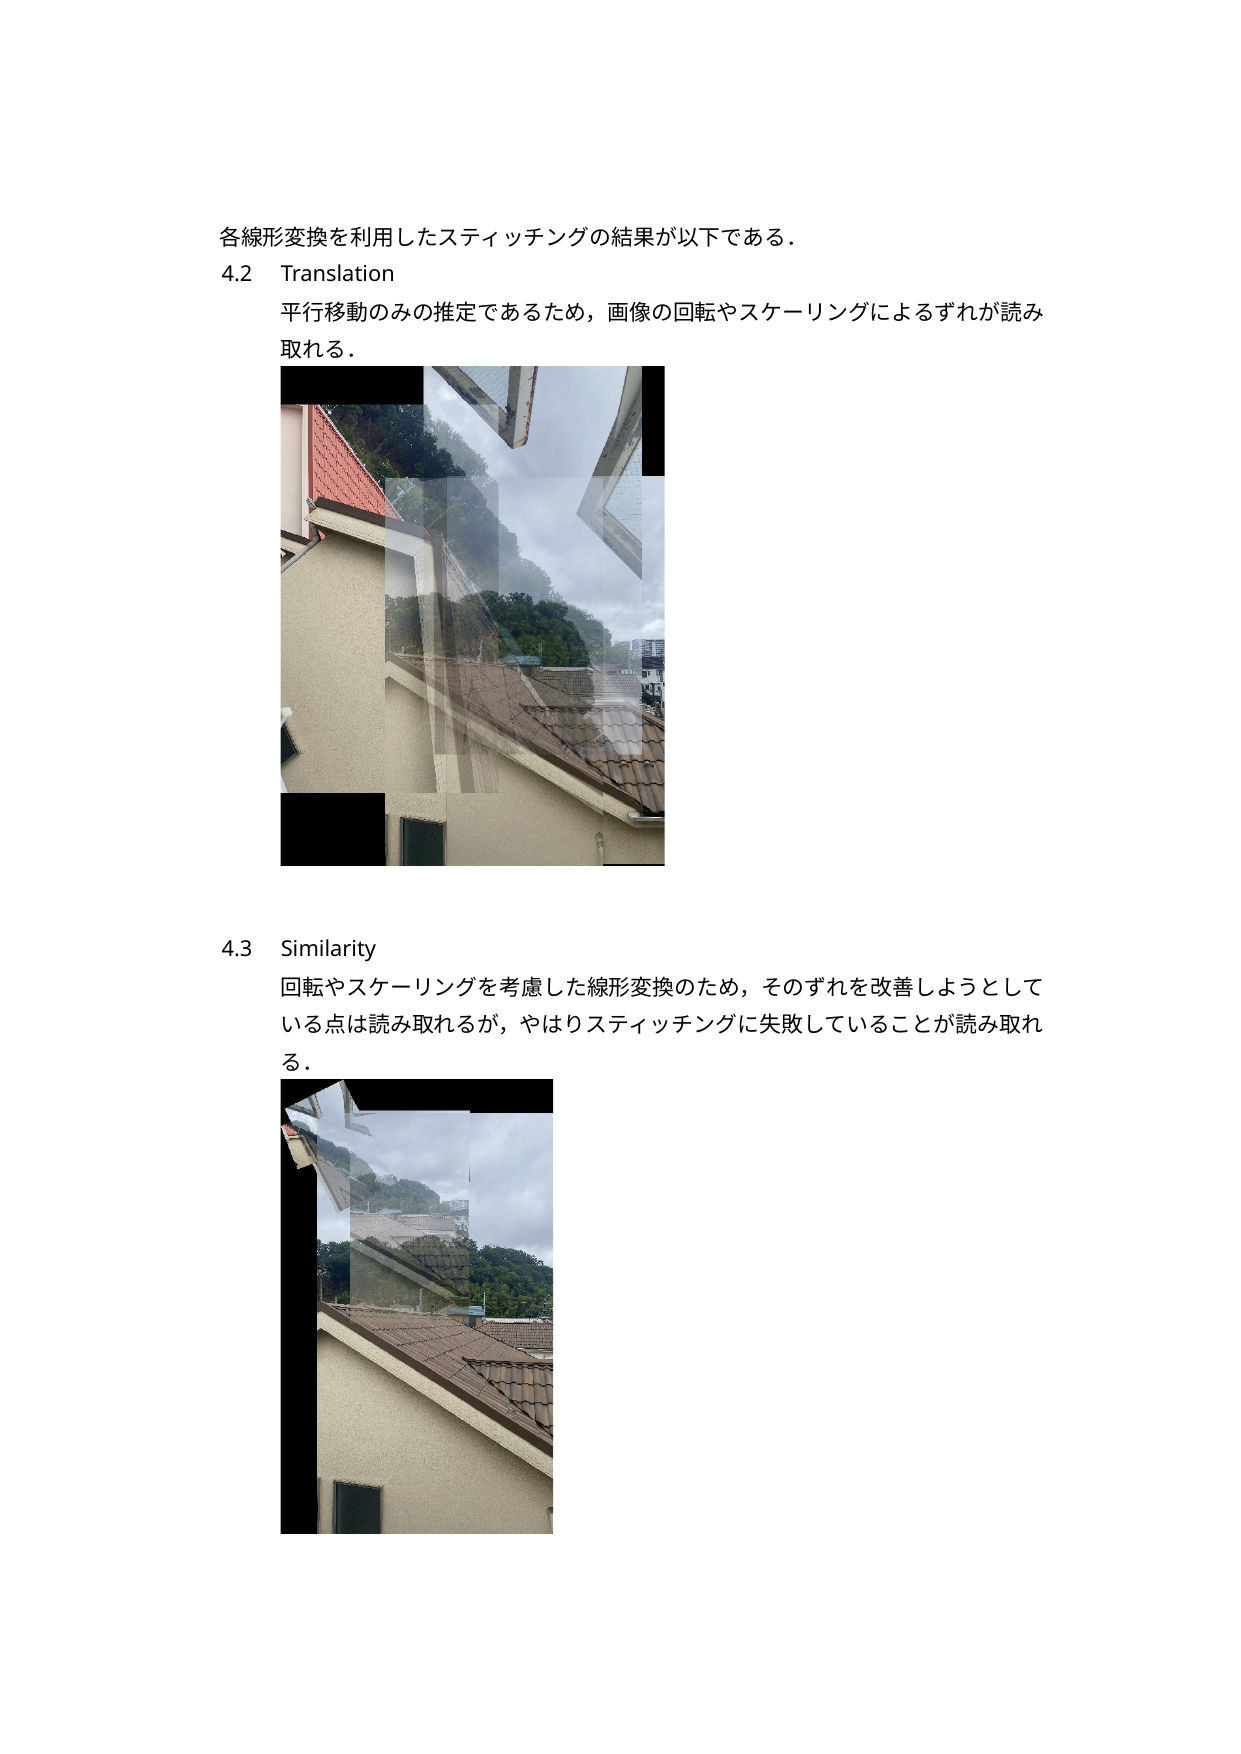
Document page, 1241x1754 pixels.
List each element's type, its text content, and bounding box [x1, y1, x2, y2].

text 各線形変換を利用したスティッチングの結果が以下である． [219, 217, 1063, 254]
picture [280, 1079, 554, 1534]
list Translation [221, 254, 1063, 292]
picture [280, 366, 665, 866]
list Similarity [221, 929, 1063, 967]
list 回転やスケーリングを考慮した線形変換のため，そのずれを改善しようとしている点は読み取れるが，やはりスティッチングに失敗していることが読み取れる． [281, 967, 1063, 1079]
list 平行移動のみの推定であるため，画像の回転やスケーリングによるずれが読み取れる． [281, 292, 1063, 367]
